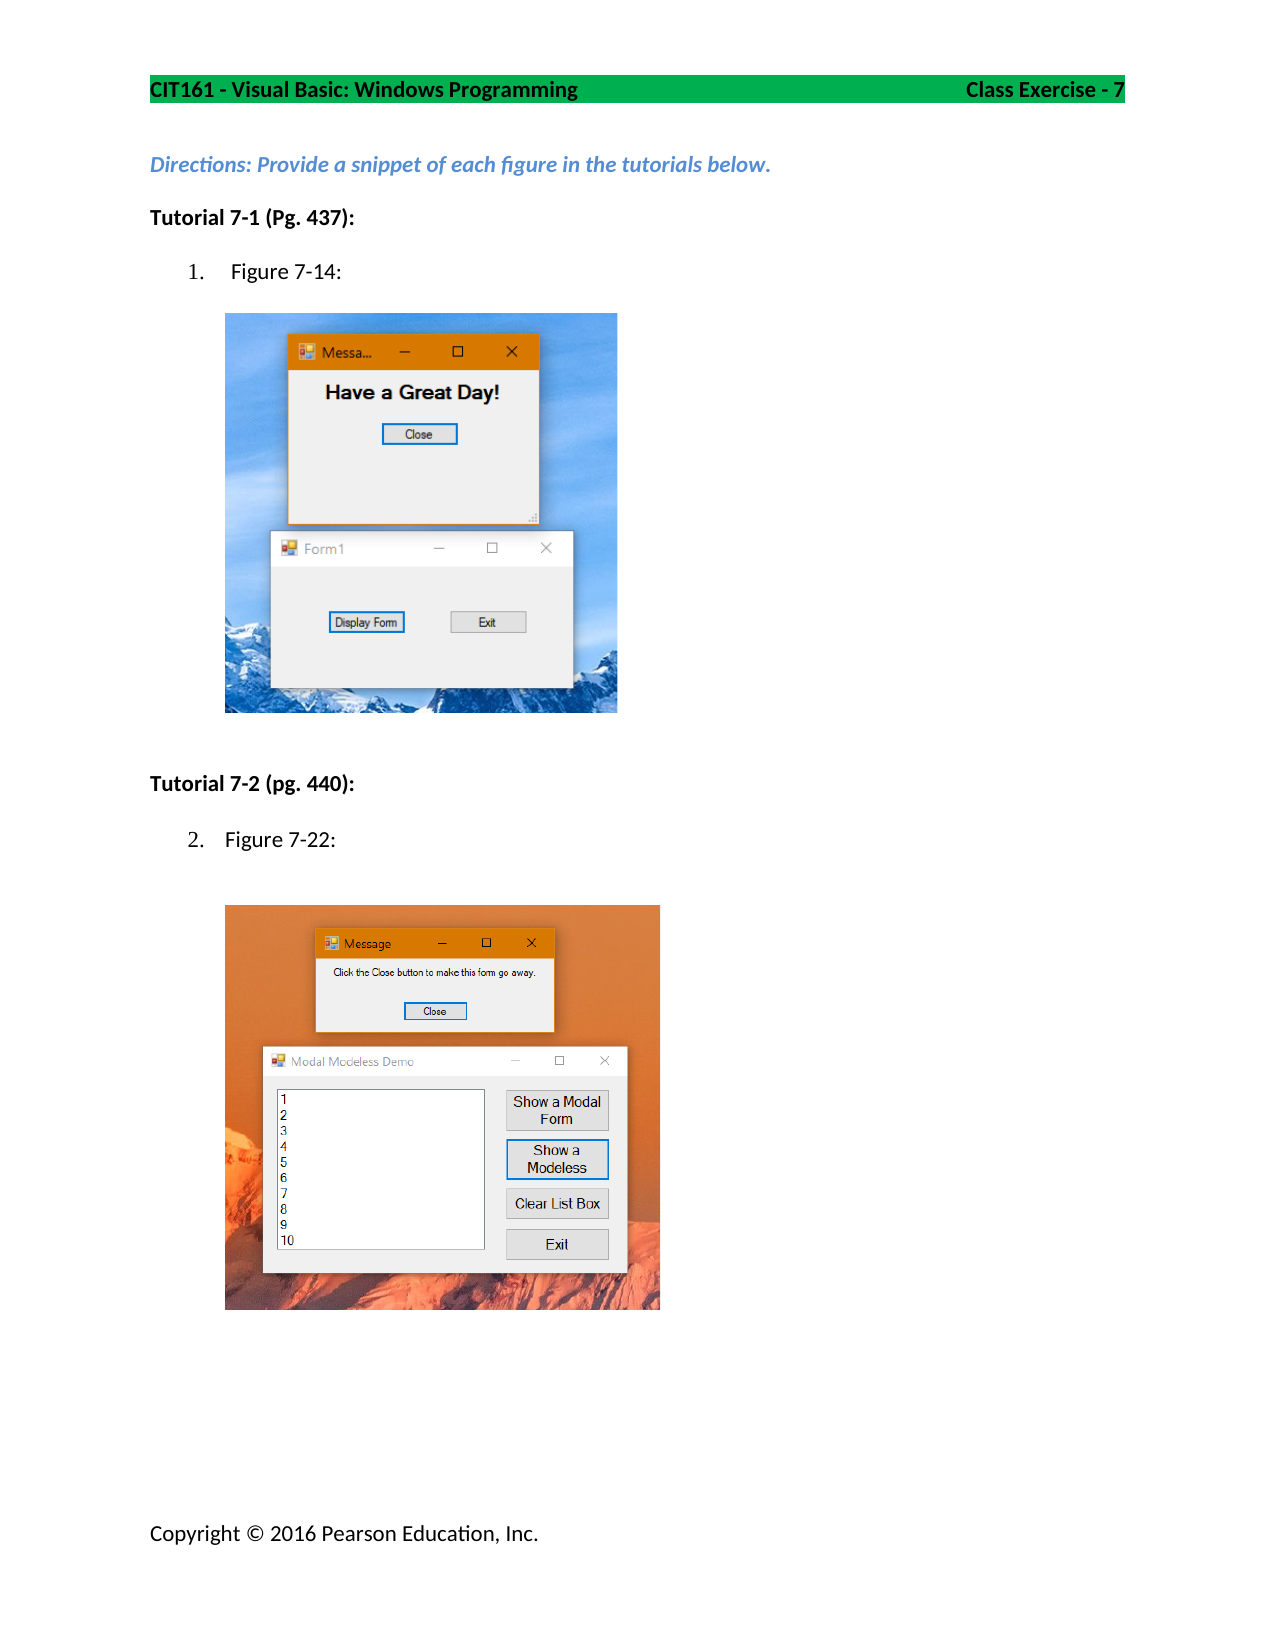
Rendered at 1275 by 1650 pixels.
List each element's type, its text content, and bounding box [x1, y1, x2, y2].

text Tutorial 7-1 (Pg. 437): [150, 203, 1125, 231]
text Directions: Provide a snippet of each figure in the tutorials below. [150, 150, 1125, 178]
picture [225, 313, 618, 713]
picture [225, 905, 661, 1310]
list Figure 7-22: [187, 825, 1125, 853]
list Figure 7-14: [187, 257, 1125, 285]
text Tutorial 7-2 (pg. 440): [150, 769, 1125, 797]
